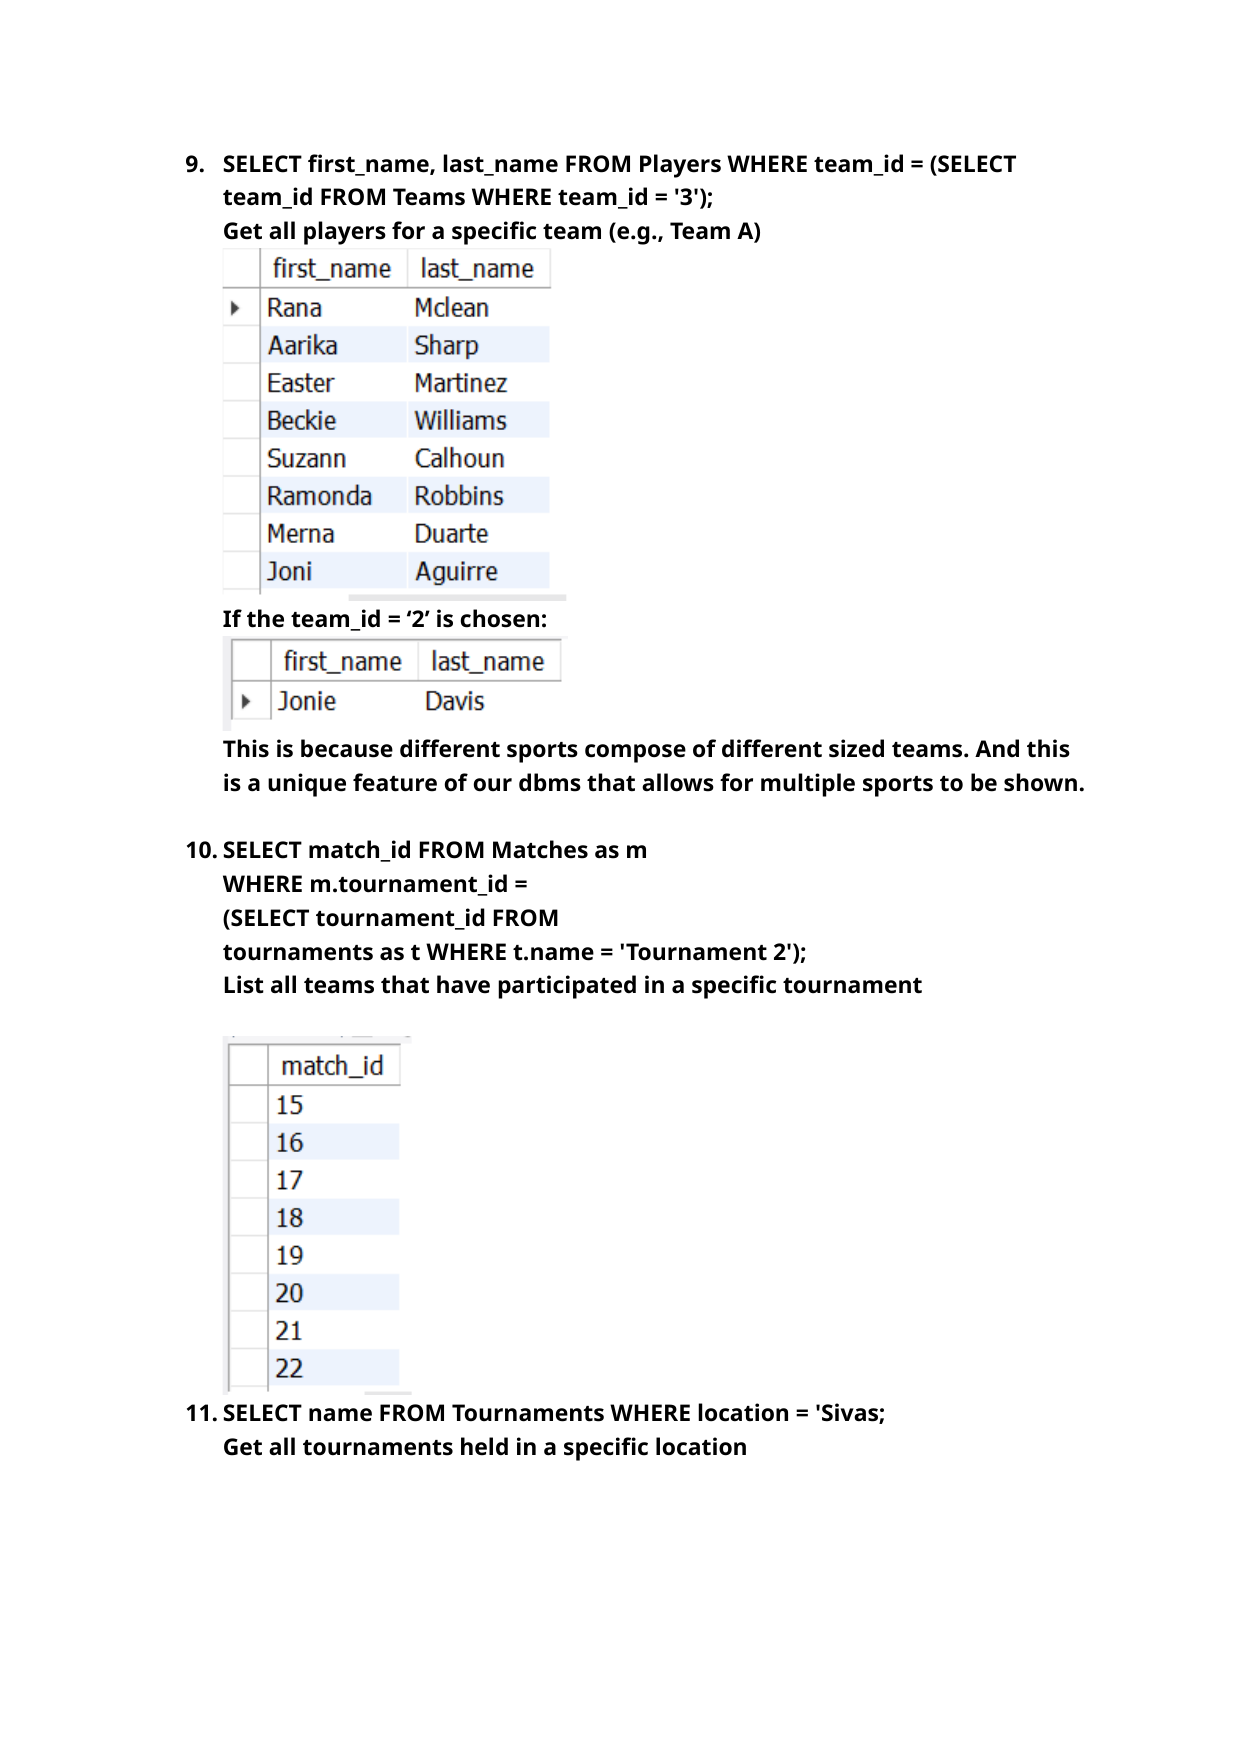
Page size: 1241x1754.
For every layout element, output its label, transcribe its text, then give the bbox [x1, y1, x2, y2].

list WHERE m.tournament_id = [223, 868, 1093, 899]
list (SELECT tournament_id FROM [223, 902, 1093, 933]
list This is because different sports compose of different sized teams. And this is a unique feature of our dbms that allows for multiple sports to be shown. [223, 733, 1093, 798]
list SELECT name FROM Tournaments WHERE location = 'Sivas; [185, 1397, 1093, 1428]
list Get all tournaments held in a specific location [223, 1431, 1093, 1462]
list SELECT match_id FROM Matches as m [185, 834, 1093, 865]
picture [222, 1036, 412, 1395]
list tournaments as t WHERE t.name = 'Tournament 2'); [223, 935, 1093, 967]
picture [222, 636, 568, 731]
list SELECT first_name, last_name FROM Players WHERE team_id = (SELECT team_id FROM Teams WHERE team_id = '3'); [185, 148, 1093, 213]
picture [222, 248, 567, 601]
list List all teams that have participated in a specific tournament [223, 969, 1093, 1000]
list If the team_id = ‘2’ is chosen: [223, 603, 1093, 634]
list Get all players for a specific team (e.g., Team A) [223, 215, 1093, 246]
